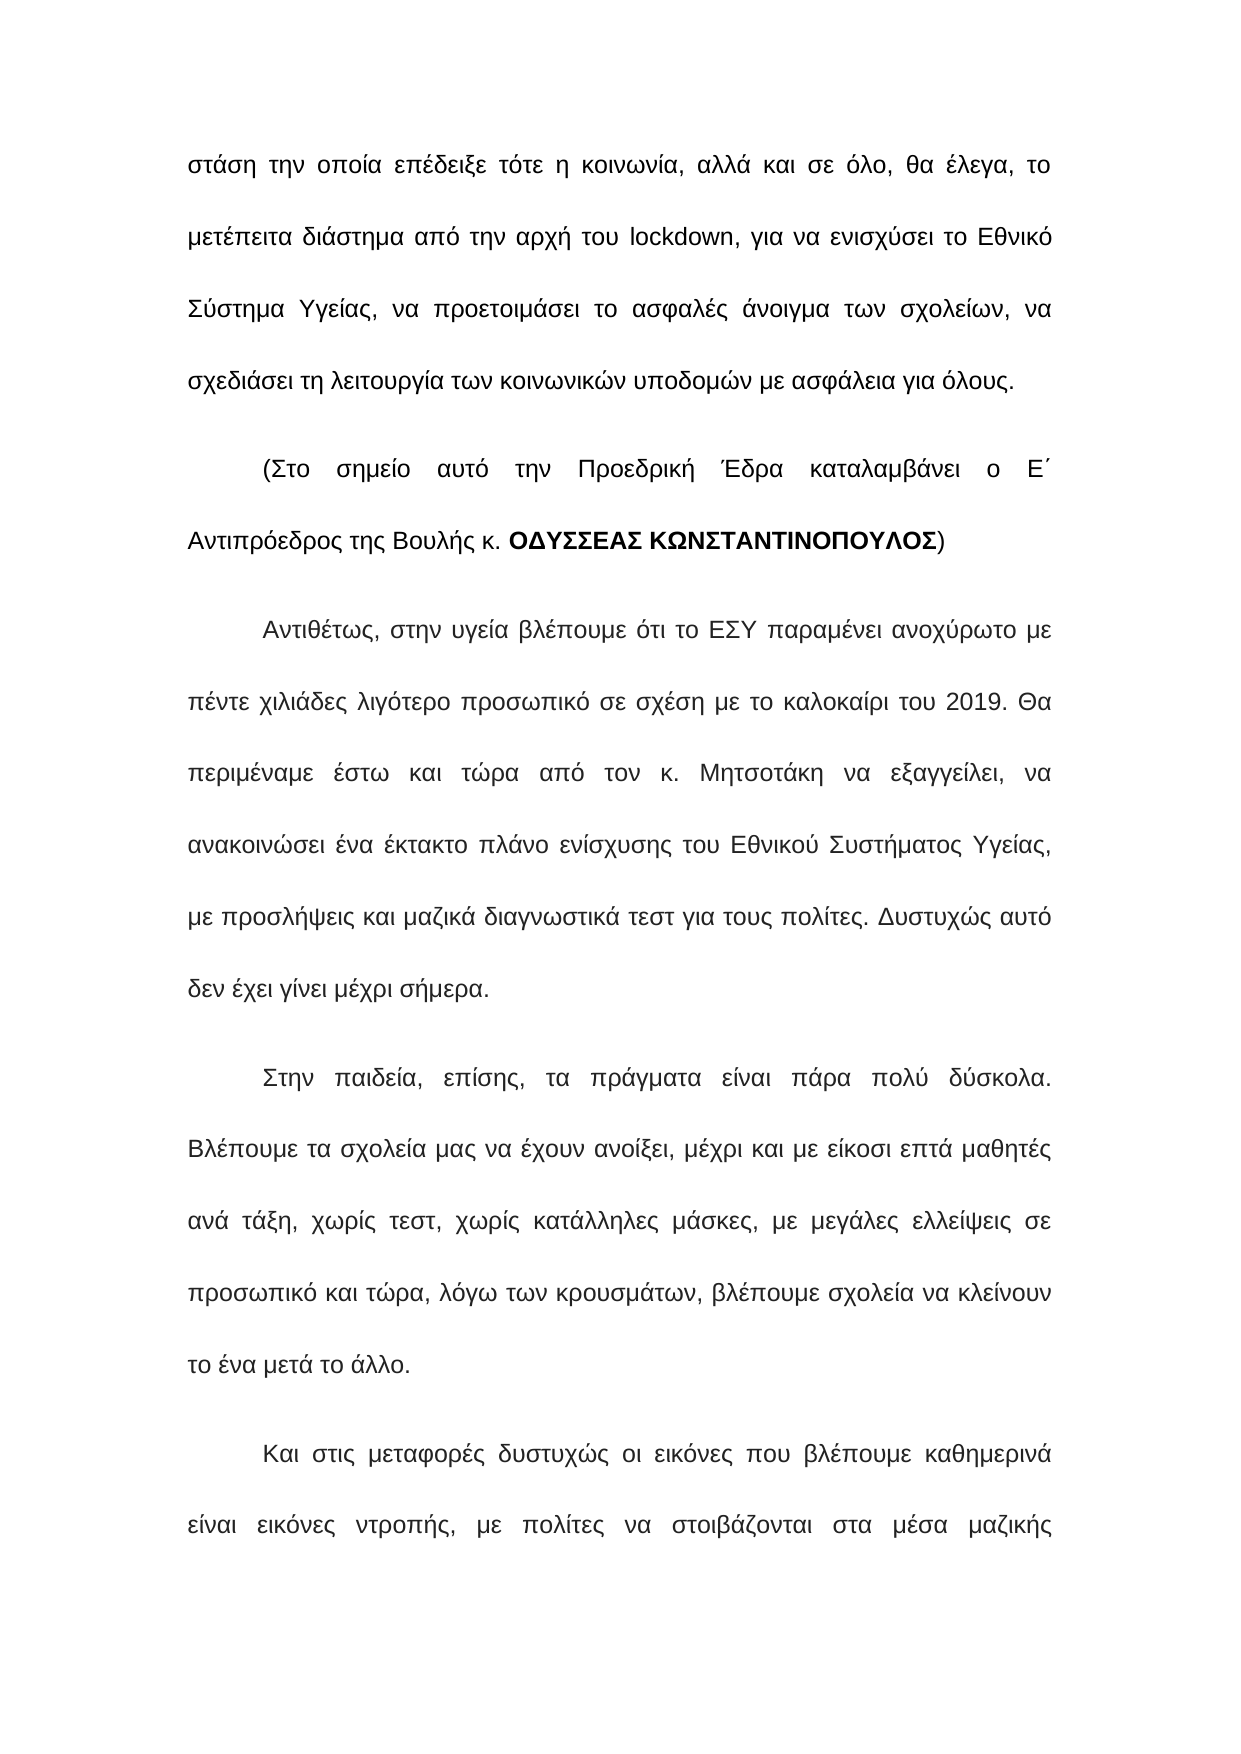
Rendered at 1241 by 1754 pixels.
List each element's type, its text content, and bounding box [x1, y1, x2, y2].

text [187, 1438, 1053, 1539]
text Αντιθέτως, στην υγεία βλέπουμε ότι το ΕΣΥ παραμένει ανοχύρωτο με πέντε χιλιάδες λιγότερο προσωπικό σε σχέση με το καλοκαίρι του 2019. Θα περιμέναμε έστω και τώρα από τον κ. Μητσοτάκη να εξαγγείλει, να ανακοινώσει ένα έκτακτο πλάνο ενίσχυσης του Εθνικού Συστήματος Υγείας, με προσλήψεις και μαζικά διαγνωστικά τεστ για τους πολίτες. Δυστυχώς αυτό δεν έχει γίνει μέχρι σήμερα. [187, 614, 1053, 1003]
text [187, 150, 1053, 394]
text (Στο σημείο αυτό την Προεδρική Έδρα καταλαμβάνει ο Ε΄ Αντιπρόεδρος της Βουλής κ. ΟΔΥΣΣΕΑΣ ΚΩΝΣΤΑΝΤΙΝΟΠΟΥΛΟΣ) [187, 454, 1053, 555]
text Στην παιδεία, επίσης, τα πράγματα είναι πάρα πολύ δύσκολα. Βλέπουμε τα σχολεία μας να έχουν ανοίξει, μέχρι και με είκοσι επτά μαθητές ανά τάξη, χωρίς τεστ, χωρίς κατάλληλες μάσκες, με μεγάλες ελλείψεις σε προσωπικό και τώρα, λόγω των κρουσμάτων, βλέπουμε σχολεία να κλείνουν το ένα μετά το άλλο. [187, 1062, 1053, 1379]
